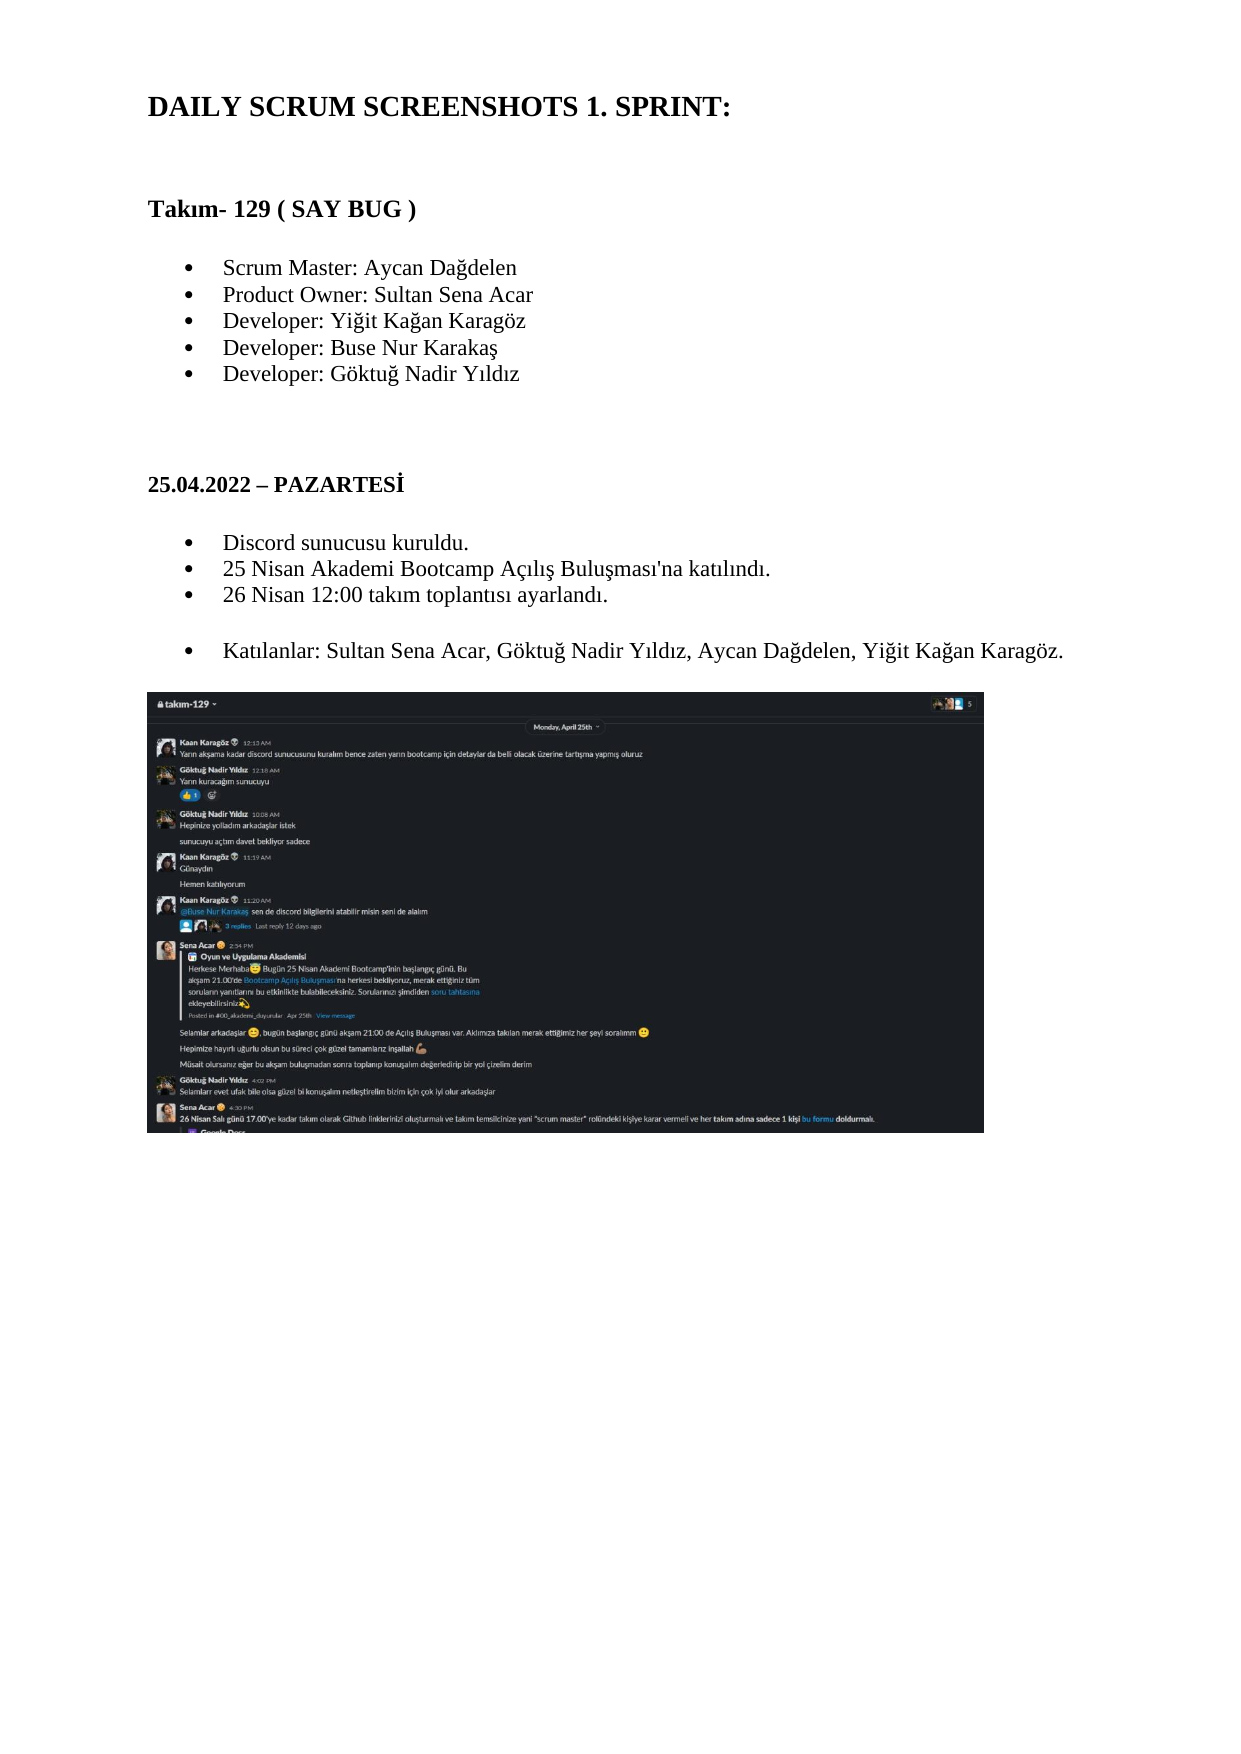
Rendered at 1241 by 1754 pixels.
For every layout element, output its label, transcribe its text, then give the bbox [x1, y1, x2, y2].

text Takım- 129 ( SAY BUG ) [148, 194, 1093, 223]
list Developer: Buse Nur Karakaş [185, 333, 1093, 360]
list Discord sunucusu kuruldu. [185, 528, 1093, 555]
picture [147, 692, 984, 1133]
list 26 Nisan 12:00 takım toplantısı ayarlandı. [185, 581, 1093, 608]
list 25 Nisan Akademi Bootcamp Açılış Buluşması'na katılındı. [185, 555, 1093, 581]
list Developer: Göktuğ Nadir Yıldız [185, 360, 1093, 386]
text DAILY SCRUM SCREENSHOTS 1. SPRINT: [148, 89, 1093, 122]
text 25.04.2022 – PAZARTESİ [148, 471, 1093, 497]
list Product Owner: Sultan Sena Acar [185, 281, 1093, 307]
list Scrum Master: Aycan Dağdelen [185, 254, 1093, 281]
list Developer: Yiğit Kağan Karagöz [185, 307, 1093, 333]
list Katılanlar: Sultan Sena Acar, Göktuğ Nadir Yıldız, Aycan Dağdelen, Yiğit Kağan Karagöz. [185, 637, 1093, 663]
